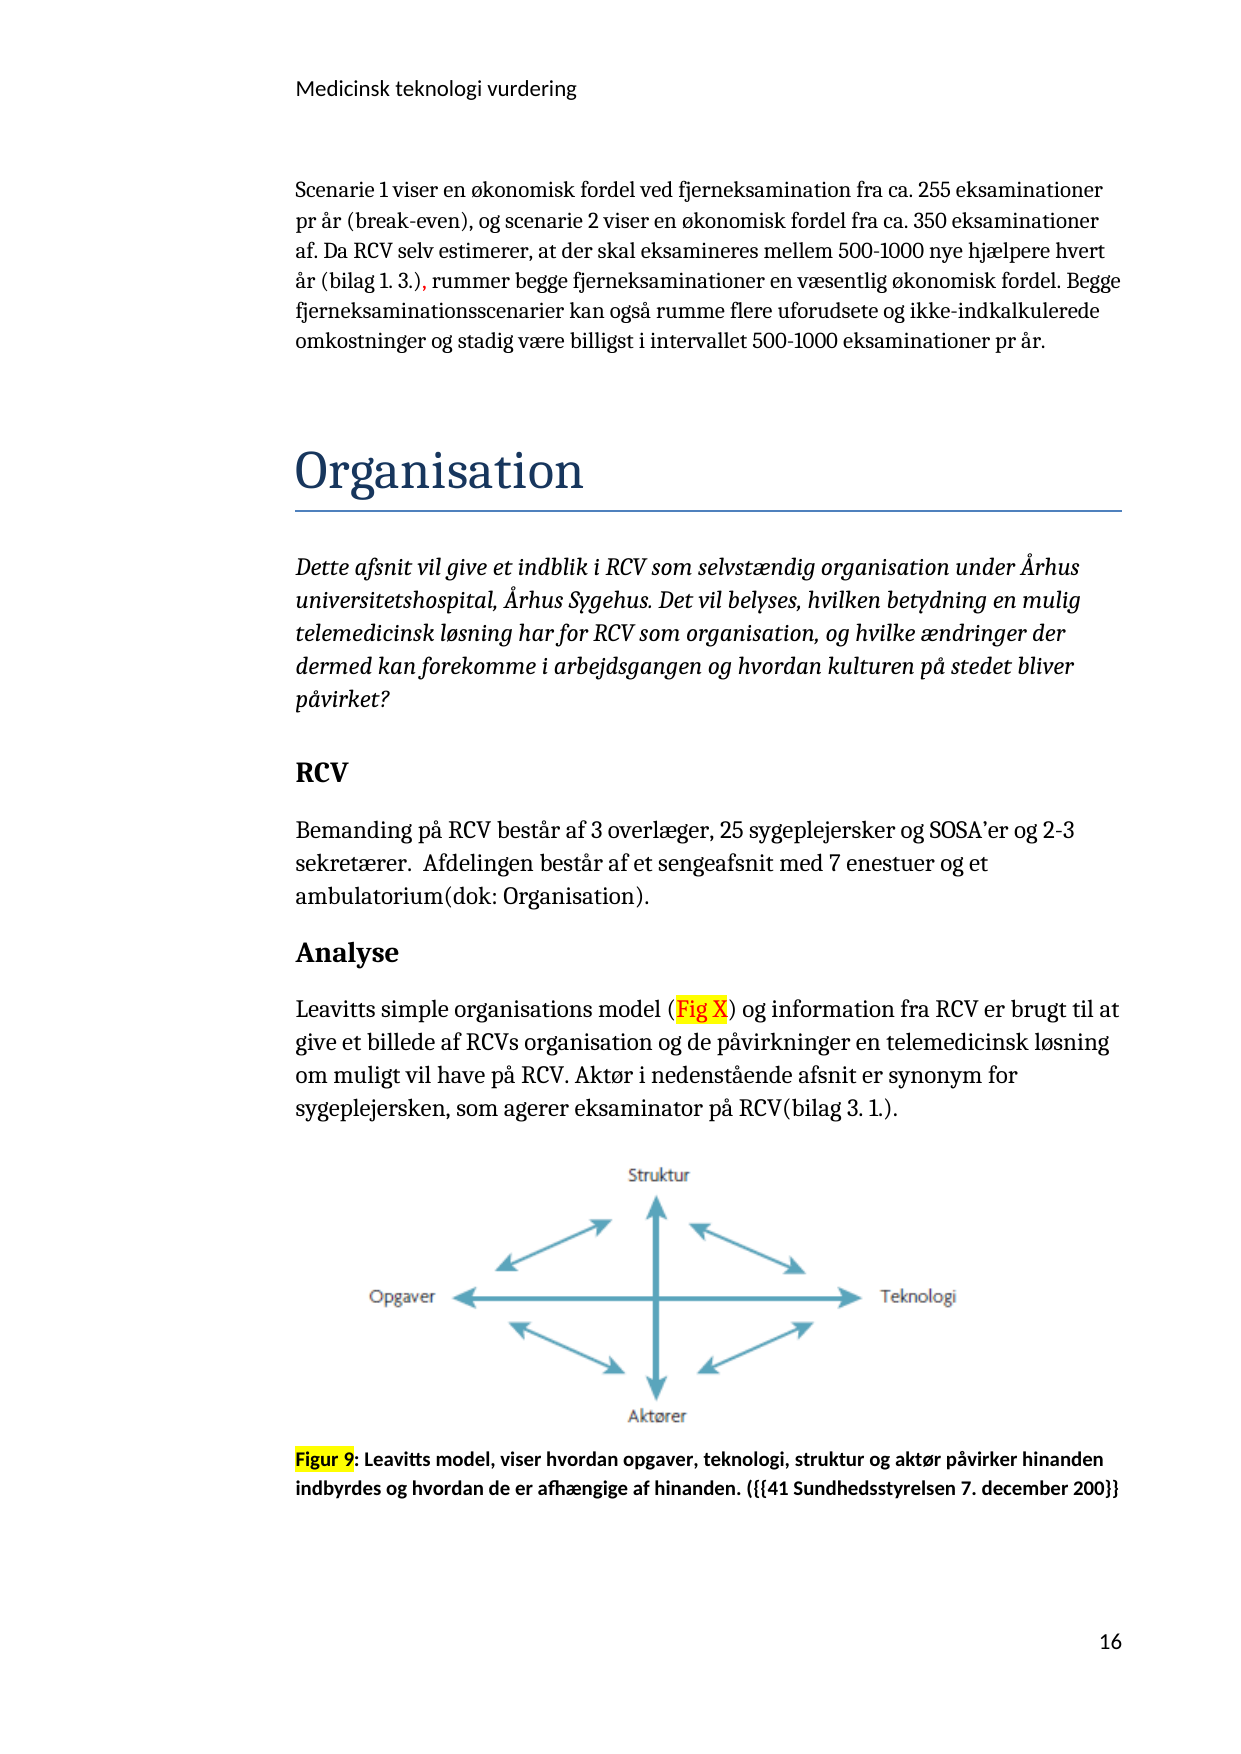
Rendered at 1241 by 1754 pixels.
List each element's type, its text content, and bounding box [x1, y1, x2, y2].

text Leavitts simple organisations model (Fig X) og information fra RCV er brugt til at give et billede af RCVs organisation og de påvirkninger en telemedicinsk løsning om muligt vil have på RCV. Aktør i nedenstående afsnit er synonym for sygeplejersken, som agerer eksaminator på RCV(bilag 3. 1.). [295, 995, 1122, 1123]
text Figur 9: Leavitts model, viser hvordan opgaver, teknologi, struktur og aktør påvirker hinanden indbyrdes og hvordan de er afhængige af hinanden. ({{41 Sundhedsstyrelsen 7. december 200}} [295, 1446, 1122, 1501]
text Dette afsnit vil give et indblik i RCV som selvstændig organisation under Århus universitetshospital, Århus Sygehus. Det vil belyses, hvilken betydning en mulig telemedicinsk løsning har for RCV som organisation, og hvilke ændringer der dermed kan forekomme i arbejdsgangen og hvordan kulturen på stedet bliver påvirket? [295, 553, 1122, 714]
text Scenarie 1 viser en økonomisk fordel ved fjerneksamination fra ca. 255 eksaminationer pr år (break-even), og scenarie 2 viser en økonomisk fordel fra ca. 350 eksaminationer af. Da RCV selv estimerer, at der skal eksamineres mellem 500-1000 nye hjælpere hvert år (bilag 1. 3.), rummer begge fjerneksaminationer en væsentlig økonomisk fordel. Begge fjerneksaminationsscenarier kan også rumme flere uforudsete og ikke-indkalkulerede omkostninger og stadig være billigst i intervallet 500-1000 eksaminationer pr år. [295, 177, 1122, 354]
picture [295, 1148, 1018, 1443]
title Organisation [295, 439, 1122, 510]
text Analyse [295, 936, 1122, 969]
text RCV [295, 756, 1122, 790]
text Bemanding på RCV består af 3 overlæger, 25 sygeplejersker og SOSA’er og 2-3 sekretærer. Afdelingen består af et sengeafsnit med 7 enestuer og et ambulatorium(dok: Organisation). [295, 816, 1122, 911]
